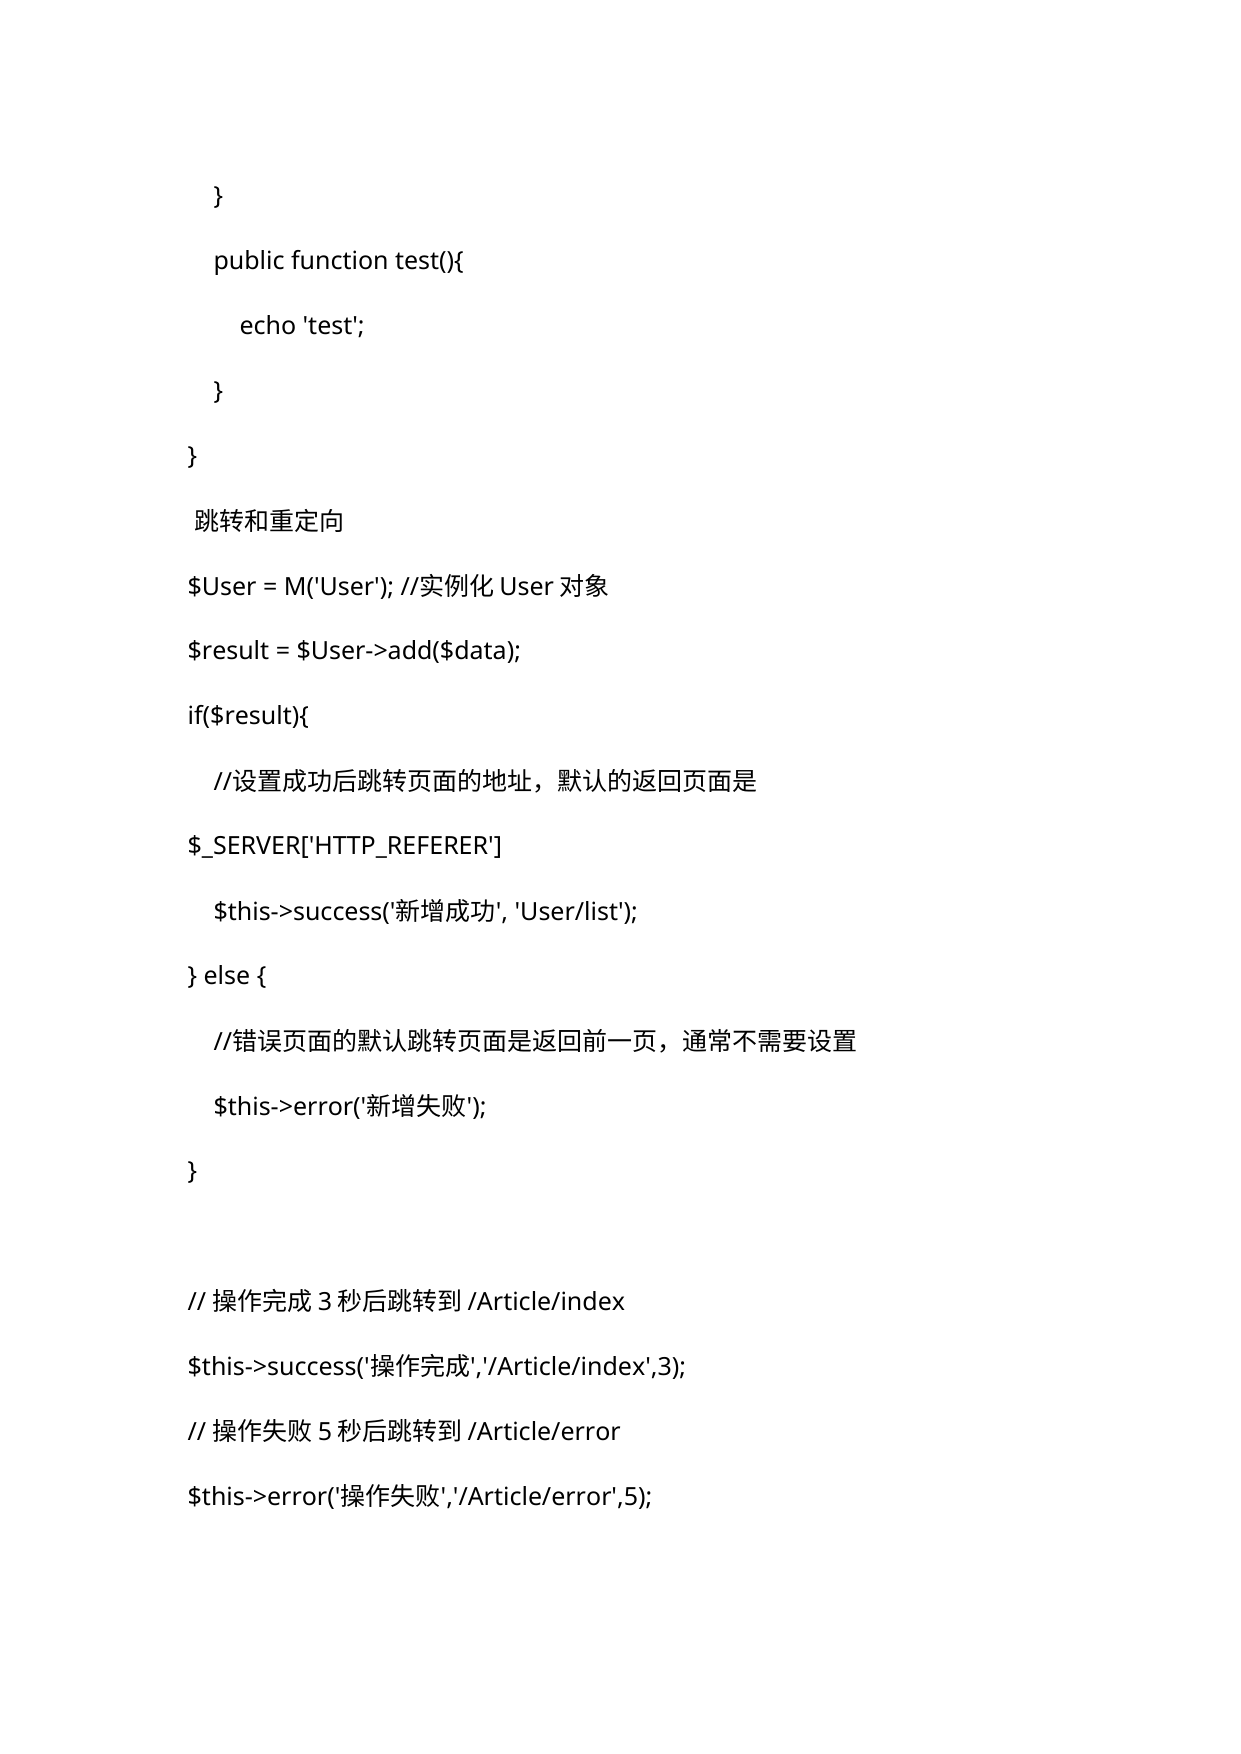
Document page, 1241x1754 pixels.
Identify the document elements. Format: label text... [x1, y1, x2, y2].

text $this->error('新增失败'); [187, 1072, 1053, 1137]
text } [187, 357, 1053, 422]
text $User = M('User'); //实例化User对象 [187, 552, 1053, 617]
text echo 'test'; [187, 292, 1053, 357]
text // 操作完成3秒后跳转到 /Article/index [187, 1267, 1053, 1332]
text $this->success('新增成功', 'User/list'); [187, 877, 1053, 942]
text 跳转和重定向 [187, 487, 1053, 552]
text } else { [187, 942, 1053, 1007]
text } [187, 162, 1053, 227]
text public function test(){ [187, 227, 1053, 292]
text //设置成功后跳转页面的地址，默认的返回页面是$_SERVER['HTTP_REFERER'] [187, 747, 1053, 877]
text //错误页面的默认跳转页面是返回前一页，通常不需要设置 [187, 1007, 1053, 1072]
text $this->success('操作完成','/Article/index',3); [187, 1332, 1053, 1397]
text // 操作失败5秒后跳转到 /Article/error [187, 1397, 1053, 1462]
text $result = $User->add($data); [187, 617, 1053, 682]
text $this->error('操作失败','/Article/error',5); [187, 1462, 1053, 1527]
text } [187, 422, 1053, 487]
text if($result){ [187, 682, 1053, 747]
text } [187, 1137, 1053, 1202]
